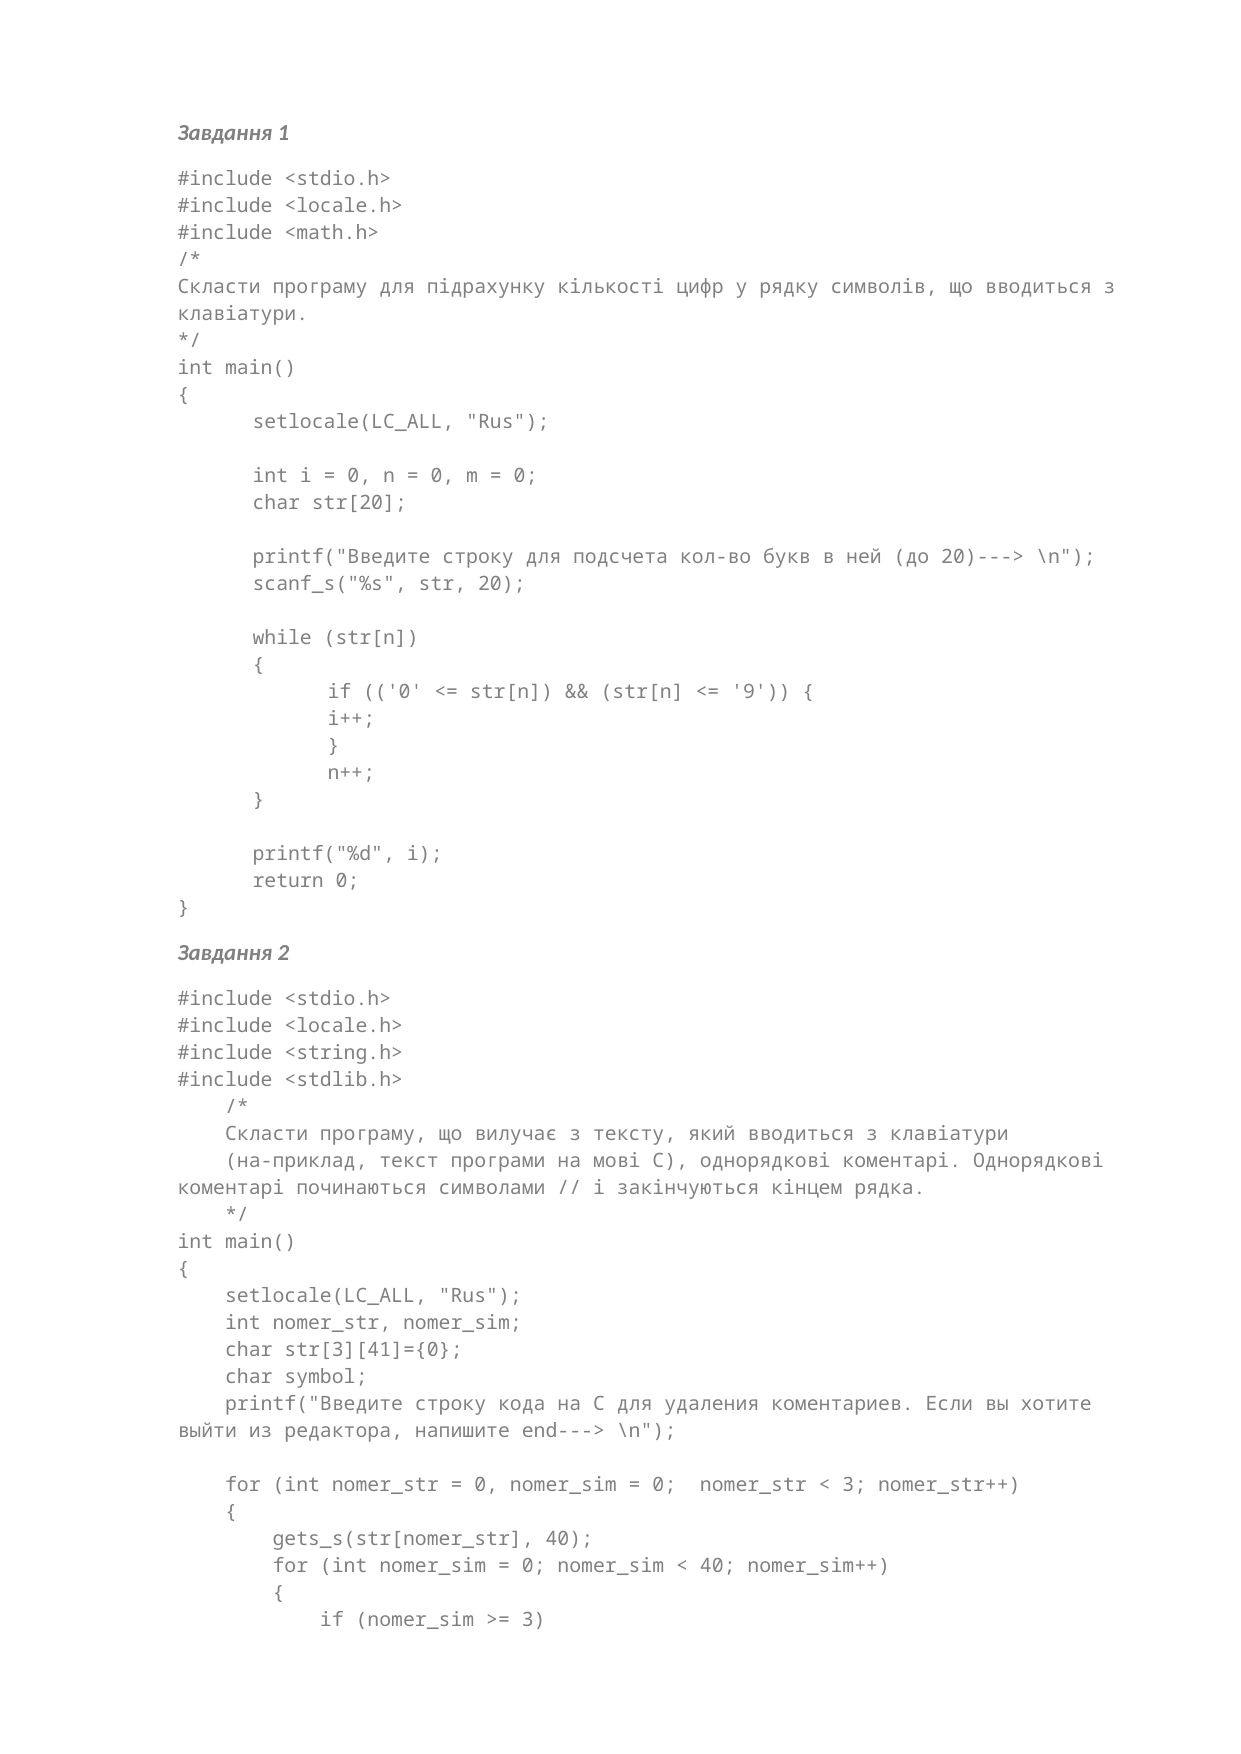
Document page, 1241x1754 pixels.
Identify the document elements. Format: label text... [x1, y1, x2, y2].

text { [177, 1254, 1152, 1281]
text Завдання 1 [177, 118, 1152, 146]
text Скласти програму, що вилучає з тексту, який вводиться з клавіатури [177, 1119, 1152, 1146]
text while (str[n]) [177, 623, 1152, 650]
text printf("Введите строку для подсчета кол-во букв в ней (до 20)---> \n"); [177, 542, 1152, 569]
text int nomer_str, nomer_sim; [177, 1308, 1152, 1335]
text gets_s(str[nomer_str], 40); [177, 1524, 1152, 1551]
text int i = 0, n = 0, m = 0; [177, 461, 1152, 488]
text } [177, 785, 1152, 812]
text Скласти програму для підрахунку кількості цифр у рядку символів, що вводиться з клавіатури. [177, 272, 1152, 326]
text char str[20]; [177, 488, 1152, 515]
text printf("%d", i); [177, 839, 1152, 866]
text char str[3][41]={0}; [177, 1335, 1152, 1362]
text */ [177, 326, 1152, 353]
text #include <math.h> [177, 218, 1152, 245]
text { [177, 1578, 1152, 1605]
text if (('0' <= str[n]) && (str[n] <= '9')) { [177, 677, 1152, 704]
text #include <locale.h> [177, 1011, 1152, 1038]
text { [177, 380, 1152, 407]
text setlocale(LC_ALL, "Rus"); [177, 407, 1152, 434]
text (на-приклад, текст програми на мові С), однорядкові коментарі. Однорядкові коментарі починаються символами // і закінчуються кінцем рядка. [177, 1146, 1152, 1200]
text setlocale(LC_ALL, "Rus"); [177, 1281, 1152, 1308]
text #include <stdio.h> [177, 984, 1152, 1011]
text /* [177, 1092, 1152, 1119]
text i++; [177, 704, 1152, 731]
text #include <string.h> [177, 1038, 1152, 1065]
text if (nomer_sim >= 3) [177, 1605, 1152, 1632]
text #include <stdlib.h> [177, 1065, 1152, 1092]
text } [177, 893, 1152, 920]
text n++; [177, 758, 1152, 785]
text /* [177, 245, 1152, 272]
text { [177, 650, 1152, 677]
text Завдання 2 [177, 938, 1152, 966]
text char symbol; [177, 1362, 1152, 1389]
text #include <locale.h> [177, 191, 1152, 218]
text int main() [177, 1227, 1152, 1254]
text */ [177, 1200, 1152, 1227]
text for (int nomer_str = 0, nomer_sim = 0; nomer_str < 3; nomer_str++) [177, 1470, 1152, 1497]
text { [177, 1497, 1152, 1524]
text #include <stdio.h> [177, 164, 1152, 191]
text return 0; [177, 866, 1152, 893]
text scanf_s("%s", str, 20); [177, 569, 1152, 596]
text printf("Введите строку кода на С для удаления коментариев. Если вы хотите выйти из редактора, напишите end---> \n"); [177, 1389, 1152, 1443]
text int main() [177, 353, 1152, 380]
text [177, 1551, 1152, 1578]
text } [177, 731, 1152, 758]
